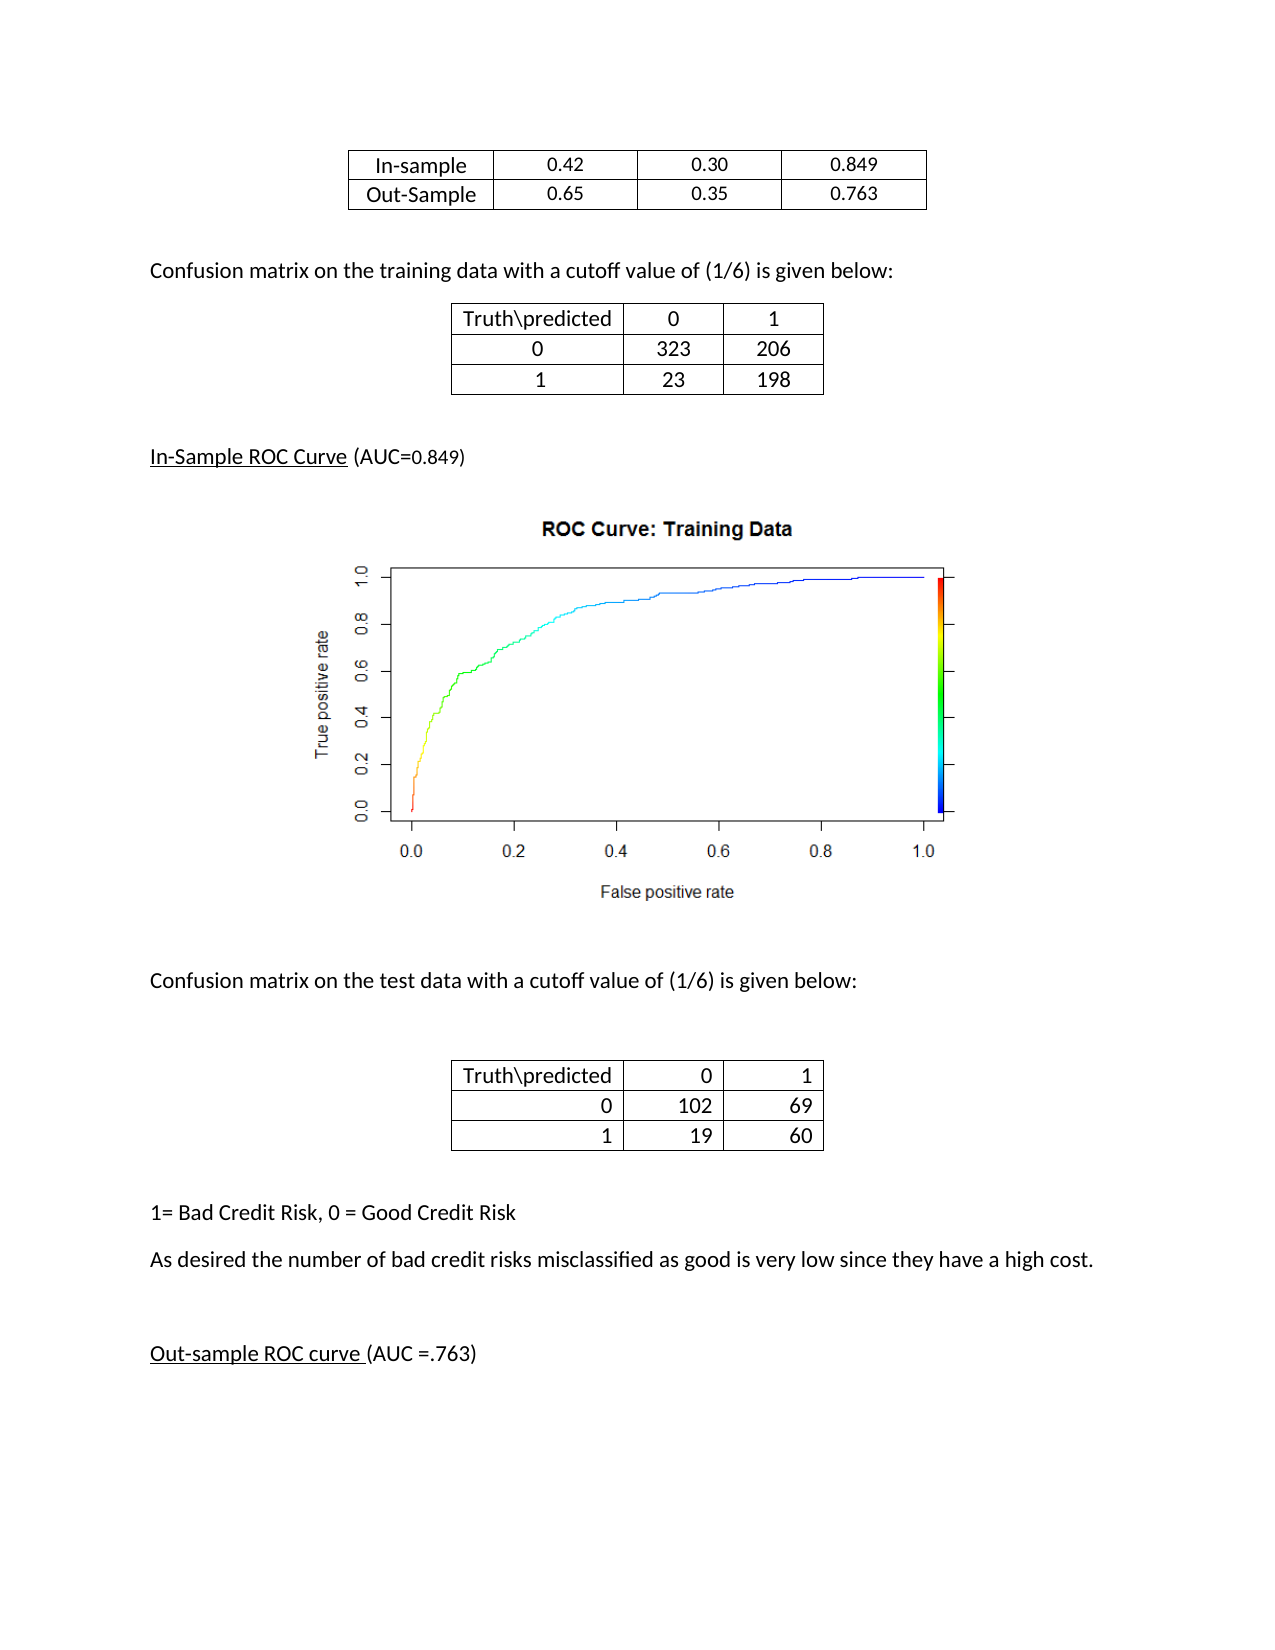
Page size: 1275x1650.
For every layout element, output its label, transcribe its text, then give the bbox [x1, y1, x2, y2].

table_cell Out-Sample [349, 180, 493, 208]
text Confusion matrix on the test data with a cutoff value of (1/6) is given below: [150, 966, 1125, 994]
text Out-sample ROC curve (AUC =.763) [150, 1339, 1125, 1367]
text In-Sample ROC Curve (AUC=0.849) [150, 442, 1125, 470]
picture [312, 488, 963, 901]
table_cell 60 [724, 1121, 823, 1150]
text As desired the number of bad credit risks misclassified as good is very low since they have a high cost. [150, 1245, 1125, 1273]
table_cell 69 [724, 1091, 823, 1120]
table_header 1 [724, 1061, 823, 1090]
table_cell 323 [624, 335, 723, 364]
table_cell 0.65 [494, 180, 637, 208]
table_cell 19 [624, 1121, 723, 1150]
table_cell 0 [452, 335, 623, 364]
table_cell 0.35 [638, 180, 781, 208]
text Confusion matrix on the training data with a cutoff value of (1/6) is given below: [150, 256, 1125, 284]
table_cell 1 [452, 1121, 623, 1150]
table_cell 102 [624, 1091, 723, 1120]
table_header 1 [724, 304, 823, 333]
table_header Truth\predicted [452, 304, 623, 333]
table_cell 198 [724, 365, 823, 394]
table_cell 23 [624, 365, 723, 394]
table_header 0 [624, 304, 723, 333]
table_cell 0.849 [782, 151, 926, 179]
table_header 0 [624, 1061, 723, 1090]
table_cell 0 [452, 1091, 623, 1120]
table_cell 0.30 [638, 151, 781, 179]
table_cell 0.42 [494, 151, 637, 179]
text 1= Bad Credit Risk, 0 = Good Credit Risk [150, 1198, 1125, 1226]
table_header Truth\predicted [452, 1061, 623, 1090]
table_cell 0.763 [782, 180, 926, 208]
table_cell 206 [724, 335, 823, 364]
table_cell 1 [452, 365, 623, 394]
table_cell In-sample [349, 151, 493, 179]
